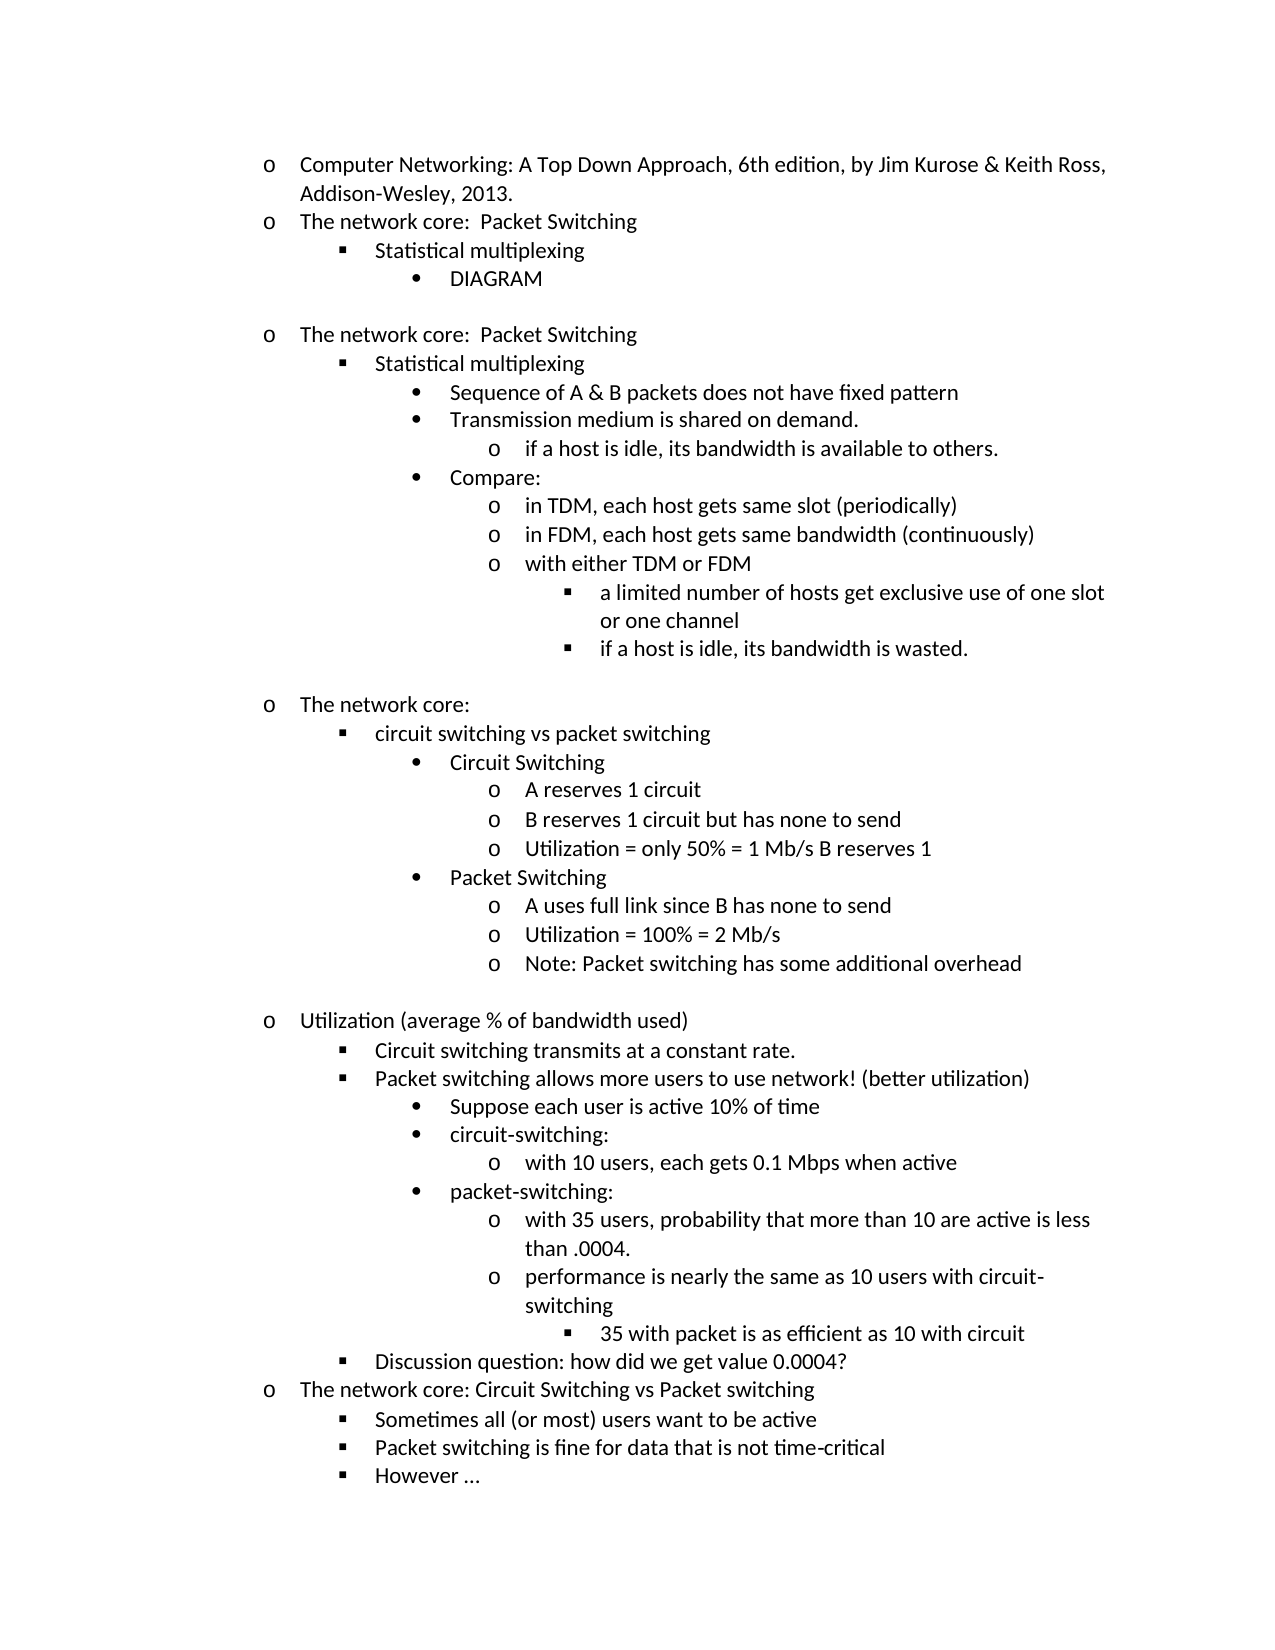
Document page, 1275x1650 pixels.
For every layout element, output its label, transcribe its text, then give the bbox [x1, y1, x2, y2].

list Note: Packet switching has some additional overhead [487, 949, 1125, 979]
list Statistical multiplexing [337, 236, 1125, 264]
list performance is nearly the same as 10 users with circuit‐switching [487, 1262, 1125, 1319]
list with 35 users, probability that more than 10 are active is less than .0004. [487, 1205, 1125, 1262]
list Statistical multiplexing [337, 349, 1125, 378]
list DIAGRAM [412, 264, 1125, 292]
list with 10 users, each gets 0.1 Mbps when active [487, 1148, 1125, 1177]
list circuit switching vs packet switching [337, 719, 1125, 748]
list Suppose each user is active 10% of time [412, 1092, 1125, 1120]
list if a host is idle, its bandwidth is wasted. [562, 634, 1125, 662]
list Compare: [412, 463, 1125, 491]
list Circuit switching transmits at a constant rate. [337, 1036, 1125, 1064]
list packet‐switching: [412, 1177, 1125, 1205]
list Circuit Switching [412, 748, 1125, 776]
list 35 with packet is as efficient as 10 with circuit [562, 1319, 1125, 1347]
list The network core: Circuit Switching vs Packet switching [262, 1376, 1125, 1405]
list The network core: Packet Switching [262, 320, 1125, 349]
list A reserves 1 circuit [487, 776, 1125, 805]
list Packet switching allows more users to use network! (better utilization) [337, 1064, 1125, 1092]
list Utilization (average % of bandwidth used) [262, 1007, 1125, 1036]
list B reserves 1 circuit but has none to send [487, 805, 1125, 834]
list in TDM, each host gets same slot (periodically) [487, 491, 1125, 520]
list with either TDM or FDM [487, 549, 1125, 578]
list Computer Networking: A Top Down Approach, 6th edition, by Jim Kurose & Keith Ross, Addison-Wesley, 2013. [262, 150, 1125, 207]
list Packet switching is fine for data that is not time‐critical [337, 1433, 1125, 1461]
list The network core: Packet Switching [262, 207, 1125, 236]
list Utilization = only 50% = 1 Mb/s B reserves 1 [487, 834, 1125, 863]
list Transmission medium is shared on demand. [412, 406, 1125, 434]
list if a host is idle, its bandwidth is available to others. [487, 434, 1125, 463]
list Utilization = 100% = 2 Mb/s [487, 920, 1125, 949]
list Discussion question: how did we get value 0.0004? [337, 1347, 1125, 1376]
list Sometimes all (or most) users want to be active [337, 1405, 1125, 1433]
list in FDM, each host gets same bandwidth (continuously) [487, 520, 1125, 549]
list circuit‐switching: [412, 1120, 1125, 1148]
list a limited number of hosts get exclusive use of one slot or one channel [562, 578, 1125, 634]
list However … [337, 1461, 1125, 1489]
list Packet Switching [412, 863, 1125, 891]
list The network core: [262, 690, 1125, 719]
list A uses full link since B has none to send [487, 891, 1125, 920]
list Sequence of A & B packets does not have fixed pattern [412, 378, 1125, 406]
